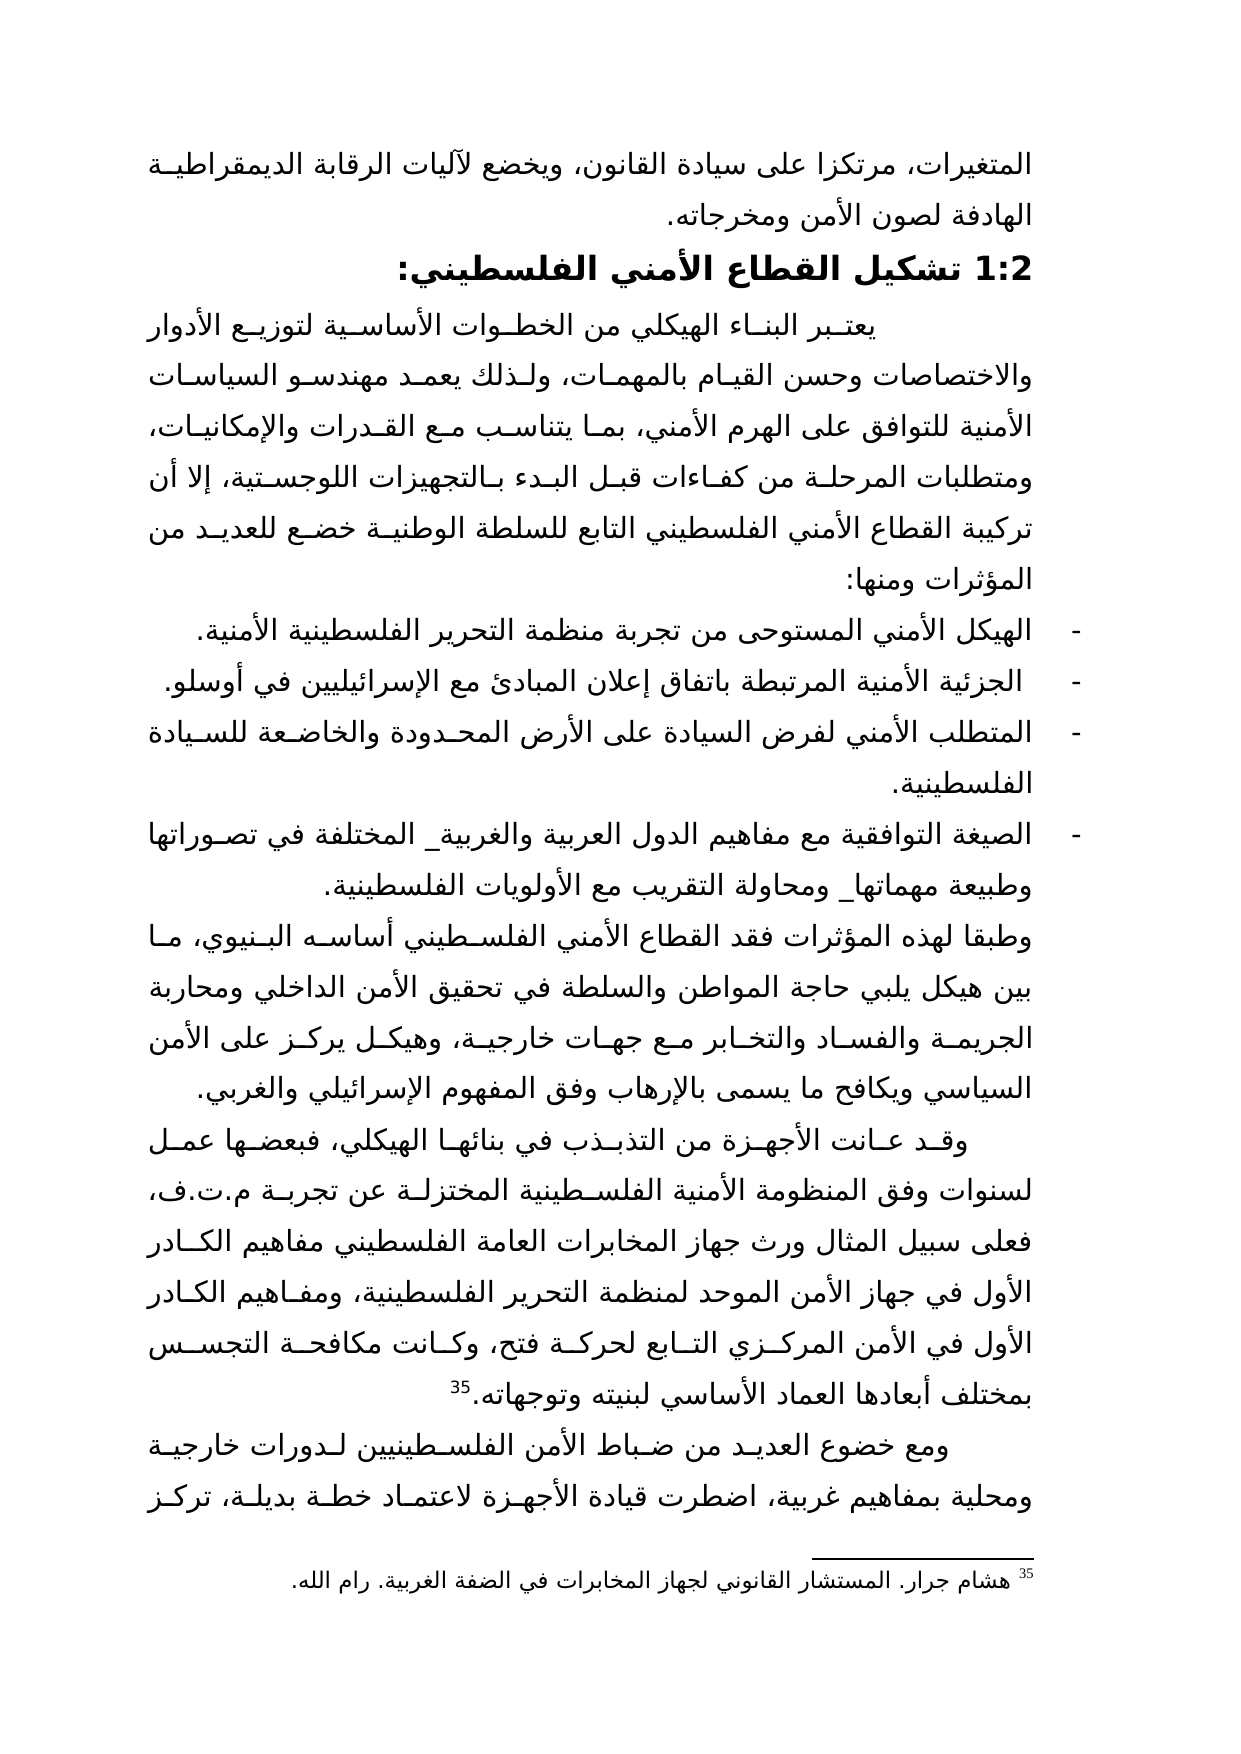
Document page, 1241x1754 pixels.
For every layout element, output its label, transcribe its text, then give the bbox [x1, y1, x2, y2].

list المتطلب الأمني لفرض السيادة على الأرض المحدودة والخاضعة للسيادة الفلسطينية. [148, 715, 1071, 800]
list الجزئية الأمنية المرتبطة باتفاق إعلان المبادئ مع الإسرائيليين في أوسلو. [148, 664, 1071, 698]
text 1:2 تشكيل القطاع الأمني الفلسطيني: [148, 249, 1033, 288]
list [148, 1428, 1033, 1513]
list وقد عانت الأجهزة من التذبذب في بنائها الهيكلي، فبعضها عمل لسنوات وفق المنظومة الأمنية الفلسطينية المختزلة عن تجربة م.ت.ف، فعلى سبيل المثال ورث جهاز المخابرات العامة الفلسطيني مفاهيم الكادر الأول في جهاز الأمن الموحد لمنظمة التحرير الفلسطينية، ومفاهيم الكادر الأول في الأمن المركزي التابع لحركة فتح، وكانت مكافحة التجسس بمختلف أبعادها العماد الأساسي لبنيته وتوجهاته. [148, 1123, 1033, 1411]
text يعتبر البناء الهيكلي من الخطوات الأساسية لتوزيع الأدوار والاختصاصات وحسن القيام بالمهمات، ولذلك يعمد مهندسو السياسات الأمنية للتوافق على الهرم الأمني، بما يتناسب مع القدرات والإمكانيات، ومتطلبات المرحلة من كفاءات قبل البدء بالتجهيزات اللوجستية، إلا أن تركيبة القطاع الأمني الفلسطيني التابع للسلطة الوطنية خضع للعديد من المؤثرات ومنها: [148, 308, 1033, 596]
list الصيغة التوافقية مع مفاهيم الدول العربية والغربية_ المختلفة في تصوراتها وطبيعة مهماتها_ ومحاولة التقريب مع الأولويات الفلسطينية. [148, 817, 1071, 902]
list وطبقا لهذه المؤثرات فقد القطاع الأمني الفلسطيني أساسه البنيوي، ما بين هيكل يلبي حاجة المواطن والسلطة في تحقيق الأمن الداخلي ومحاربة الجريمة والفساد والتخابر مع جهات خارجية، وهيكل يركز على الأمن السياسي ويكافح ما يسمى بالإرهاب وفق المفهوم الإسرائيلي والغربي. [148, 919, 1033, 1106]
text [148, 148, 1033, 233]
list الهيكل الأمني المستوحى من تجربة منظمة التحرير الفلسطينية الأمنية. [148, 613, 1071, 647]
